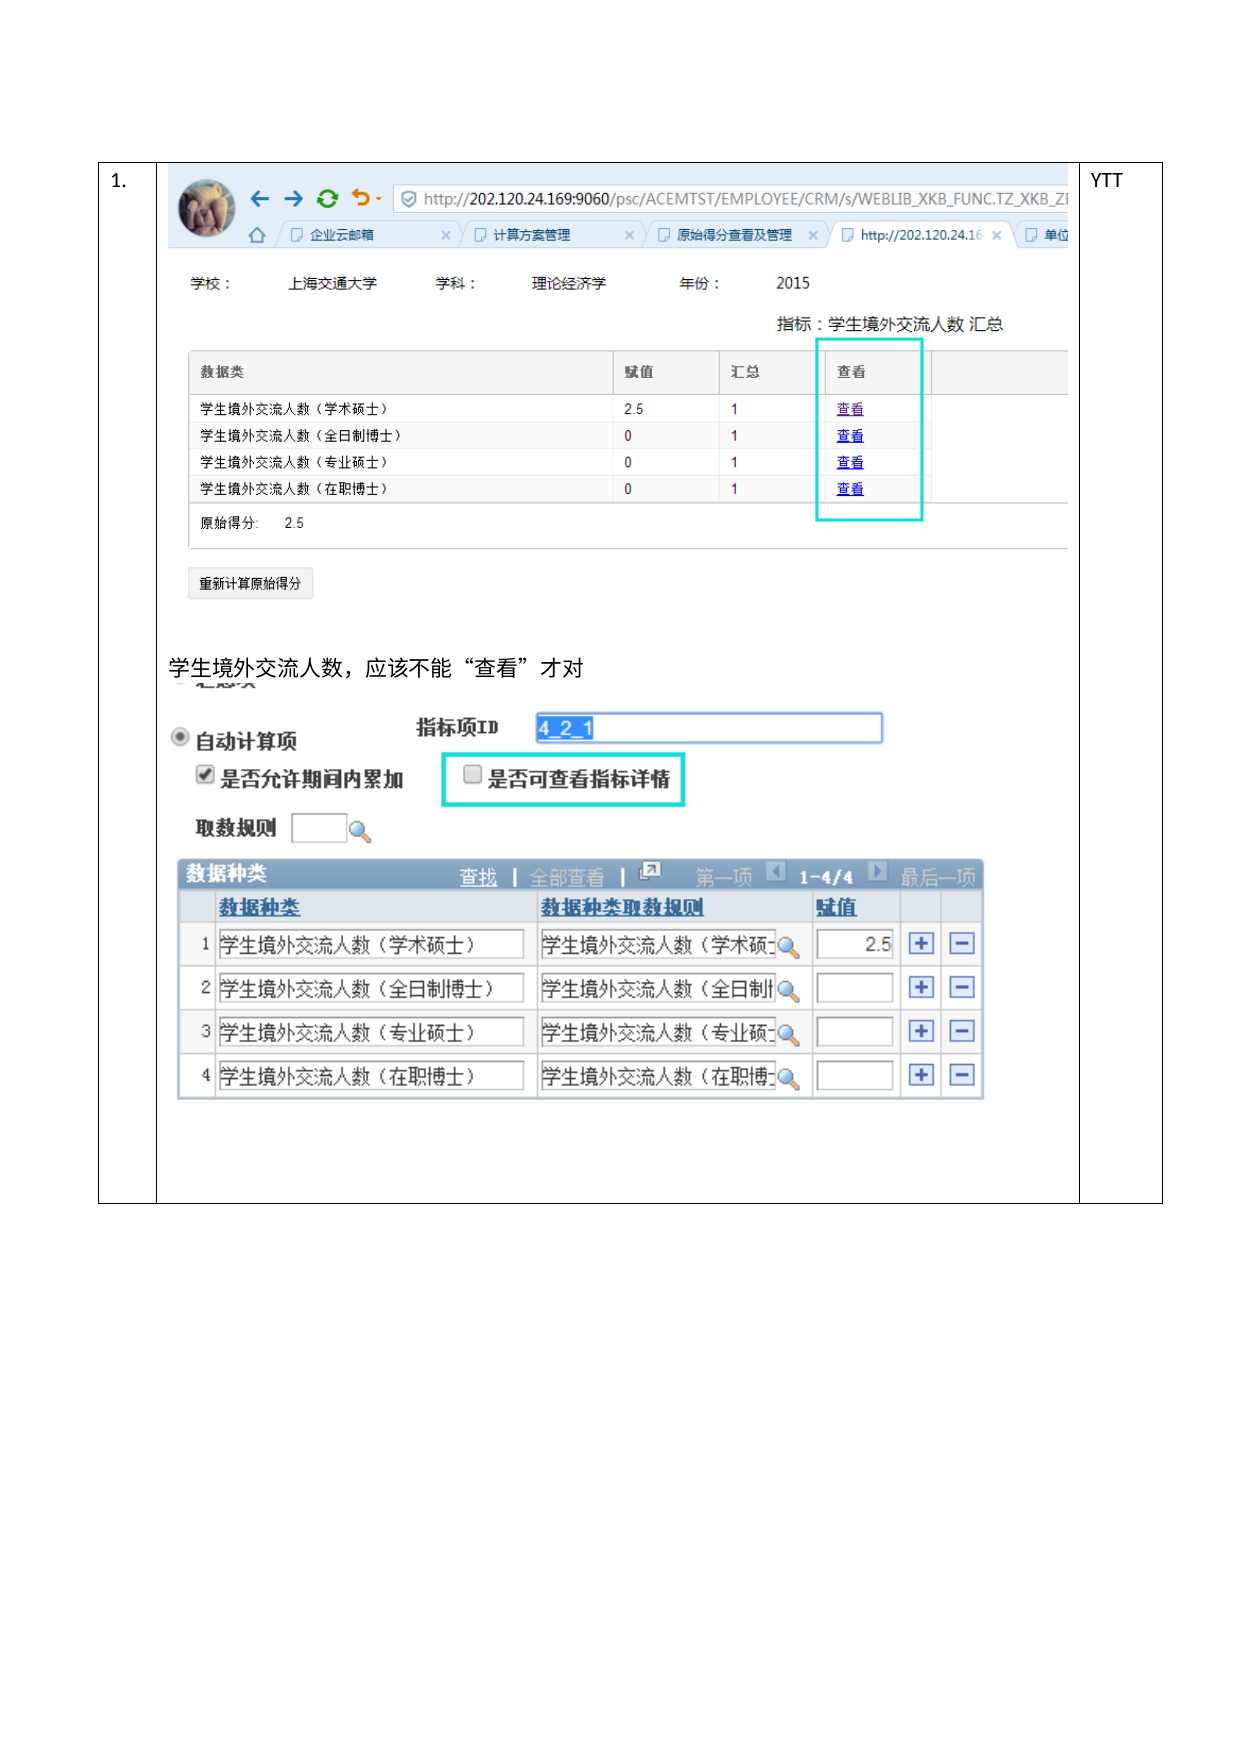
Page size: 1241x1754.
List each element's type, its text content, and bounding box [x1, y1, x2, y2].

table_header YTT [1080, 163, 1162, 1203]
picture [168, 163, 1069, 628]
picture [168, 683, 1050, 1172]
table_header [99, 163, 156, 1203]
table_header 学生境外交流人数，应该不能“查看”才对 [157, 163, 1079, 1203]
